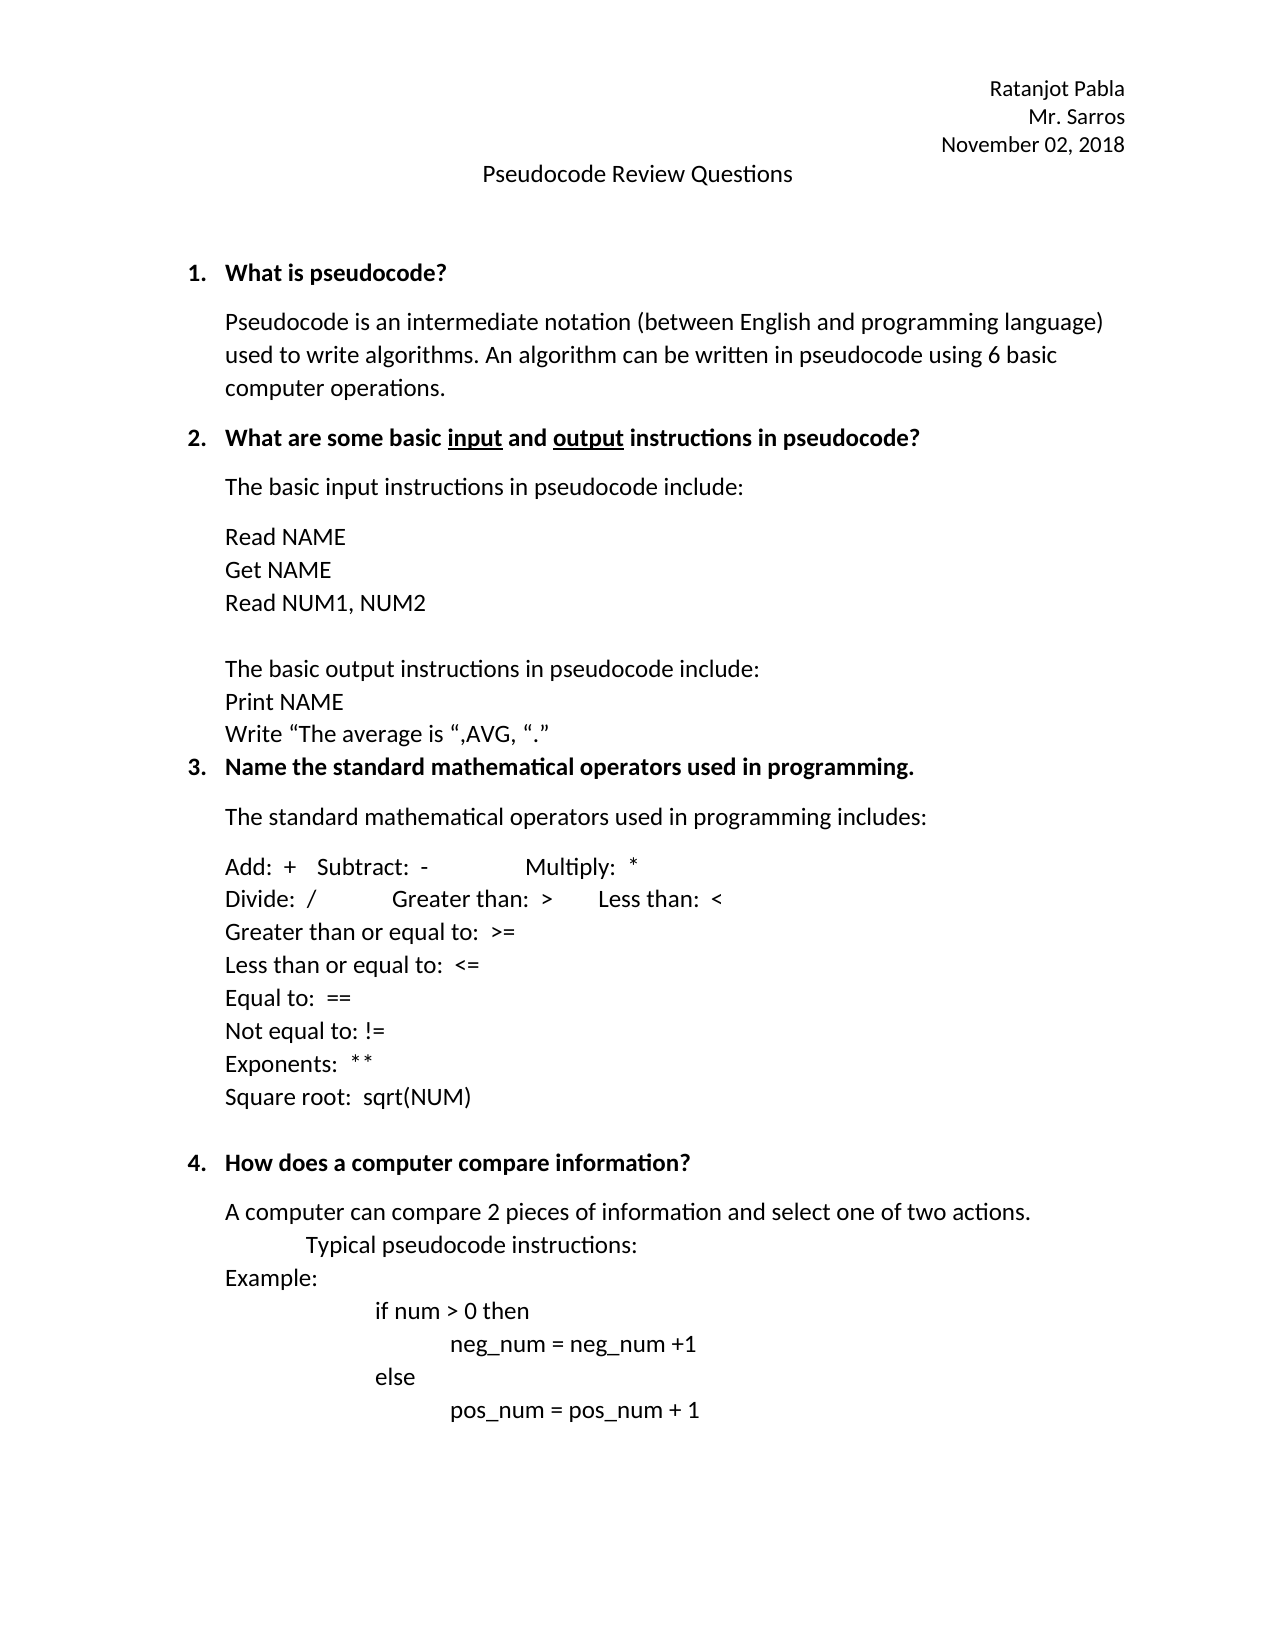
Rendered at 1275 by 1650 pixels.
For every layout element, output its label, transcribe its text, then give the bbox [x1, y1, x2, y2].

text neg_num = neg_num +1 [225, 1328, 1125, 1359]
text Equal to: == [225, 982, 1125, 1013]
list What is pseudocode? [187, 257, 1125, 287]
text Read NAME [225, 521, 1125, 552]
text Less than or equal to: <= [225, 949, 1125, 980]
text Write “The average is “,AVG, “.” [225, 719, 1125, 749]
list Name the standard mathematical operators used in programming. [187, 752, 1125, 782]
text Print NAME [225, 686, 1125, 716]
list How does a computer compare information? [187, 1147, 1125, 1177]
text Not equal to: != [225, 1015, 1125, 1046]
text A computer can compare 2 pieces of information and select one of two actions. [225, 1197, 1125, 1227]
text Greater than or equal to: >= [225, 917, 1125, 947]
text Example: [225, 1262, 1125, 1293]
text if num > 0 then [225, 1295, 1125, 1326]
list What are some basic input and output instructions in pseudocode? [187, 422, 1125, 452]
text Divide: / Greater than: > Less than: < [225, 884, 1125, 914]
text Exponents: ** [225, 1048, 1125, 1079]
text The standard mathematical operators used in programming includes: [225, 801, 1125, 832]
text Square root: sqrt(NUM) [225, 1081, 1125, 1112]
text The basic output instructions in pseudocode include: [225, 653, 1125, 683]
text The basic input instructions in pseudocode include: [225, 472, 1125, 502]
text Pseudocode is an intermediate notation (between English and programming language) used to write algorithms. An algorithm can be written in pseudocode using 6 basic computer operations. [225, 307, 1125, 403]
text Pseudocode Review Questions [150, 158, 1125, 188]
text Read NUM1, NUM2 [225, 587, 1125, 617]
text else [225, 1361, 1125, 1392]
text pos_num = pos_num + 1 [225, 1394, 1125, 1424]
text Typical pseudocode instructions: [225, 1229, 1125, 1260]
text Get NAME [225, 554, 1125, 584]
text Add: + Subtract: - Multiply: * [225, 851, 1125, 881]
